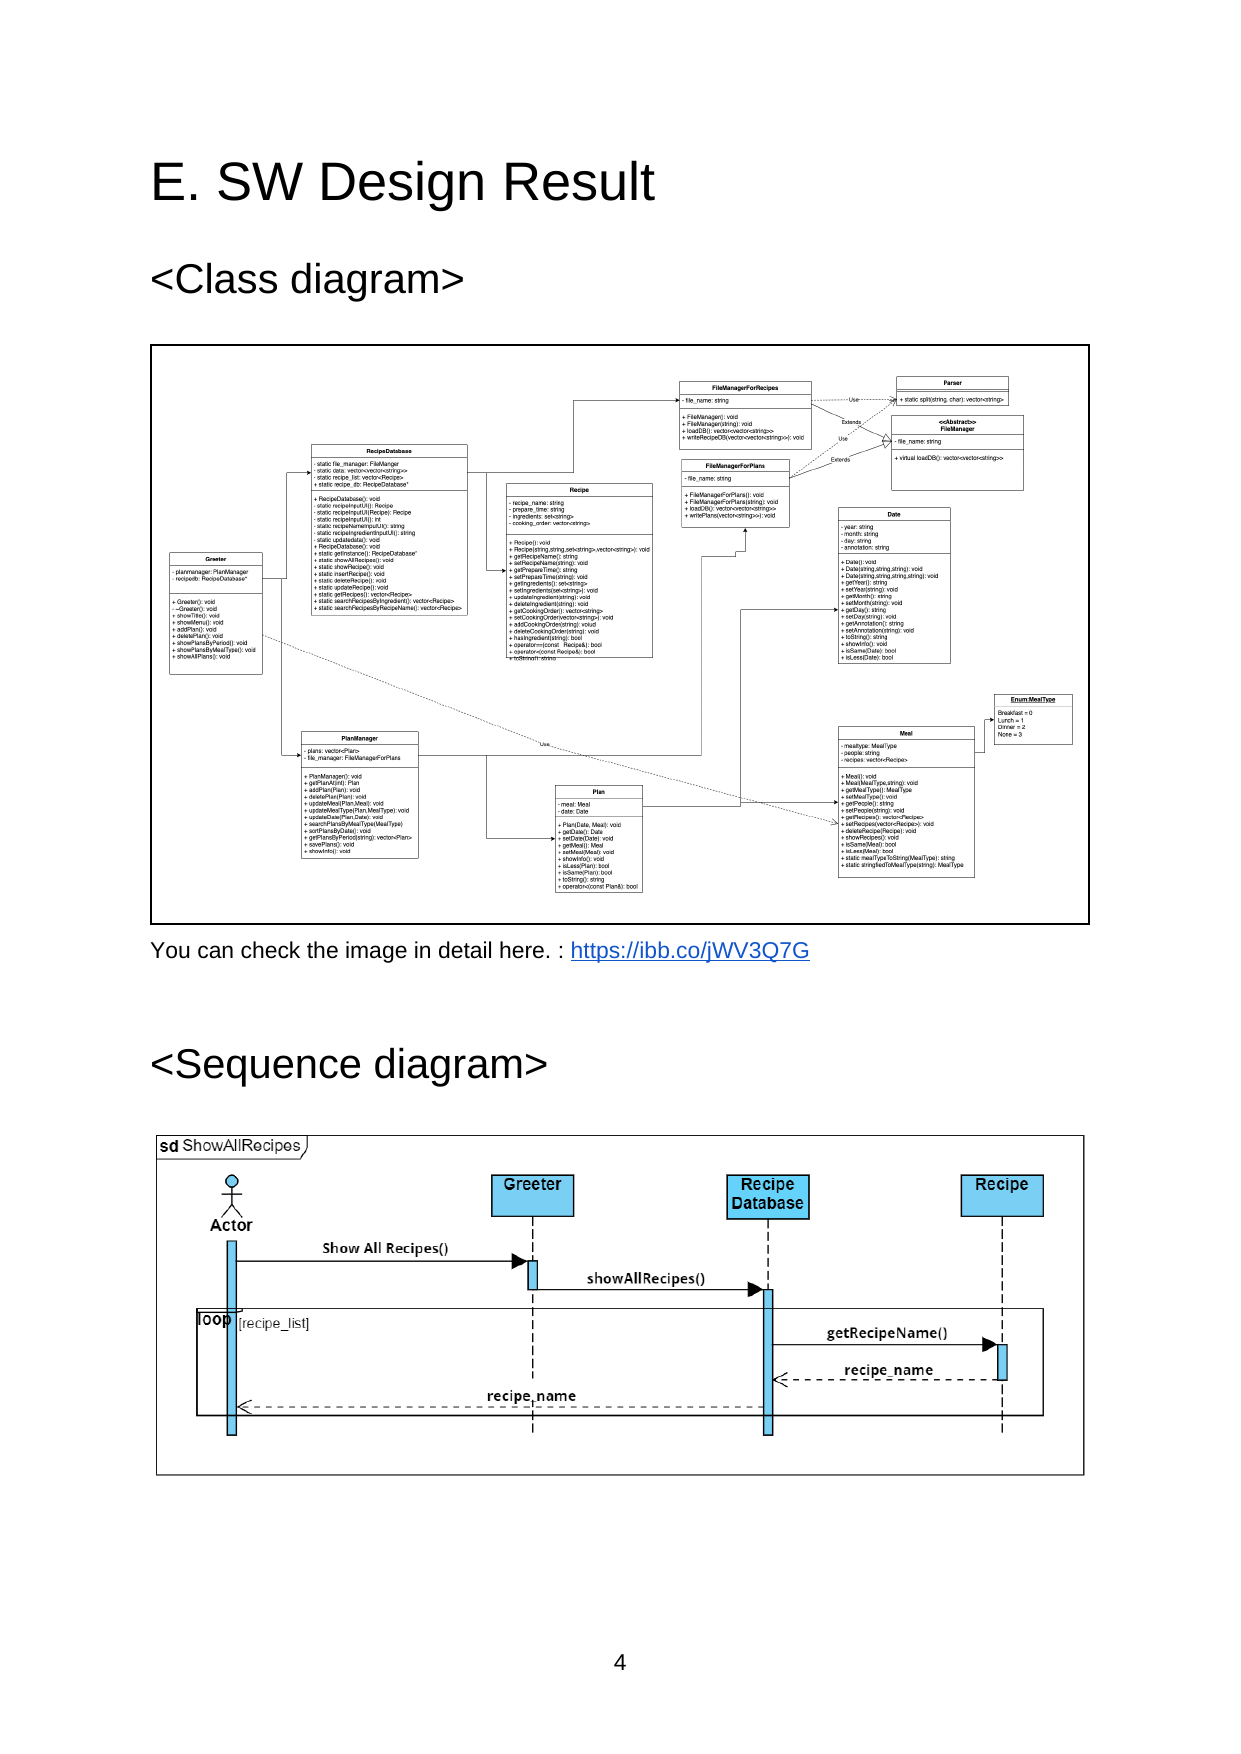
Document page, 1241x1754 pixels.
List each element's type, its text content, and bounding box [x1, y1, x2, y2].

picture [150, 1130, 1091, 1482]
picture [152, 346, 1088, 923]
title E. SW Design Result [150, 150, 1090, 212]
text You can check the image in detail here. : https://ibb.co/jWV3Q7G [150, 937, 1090, 964]
subtitle <Sequence diagram> [150, 1039, 1090, 1087]
subtitle <Class diagram> [150, 254, 1090, 302]
